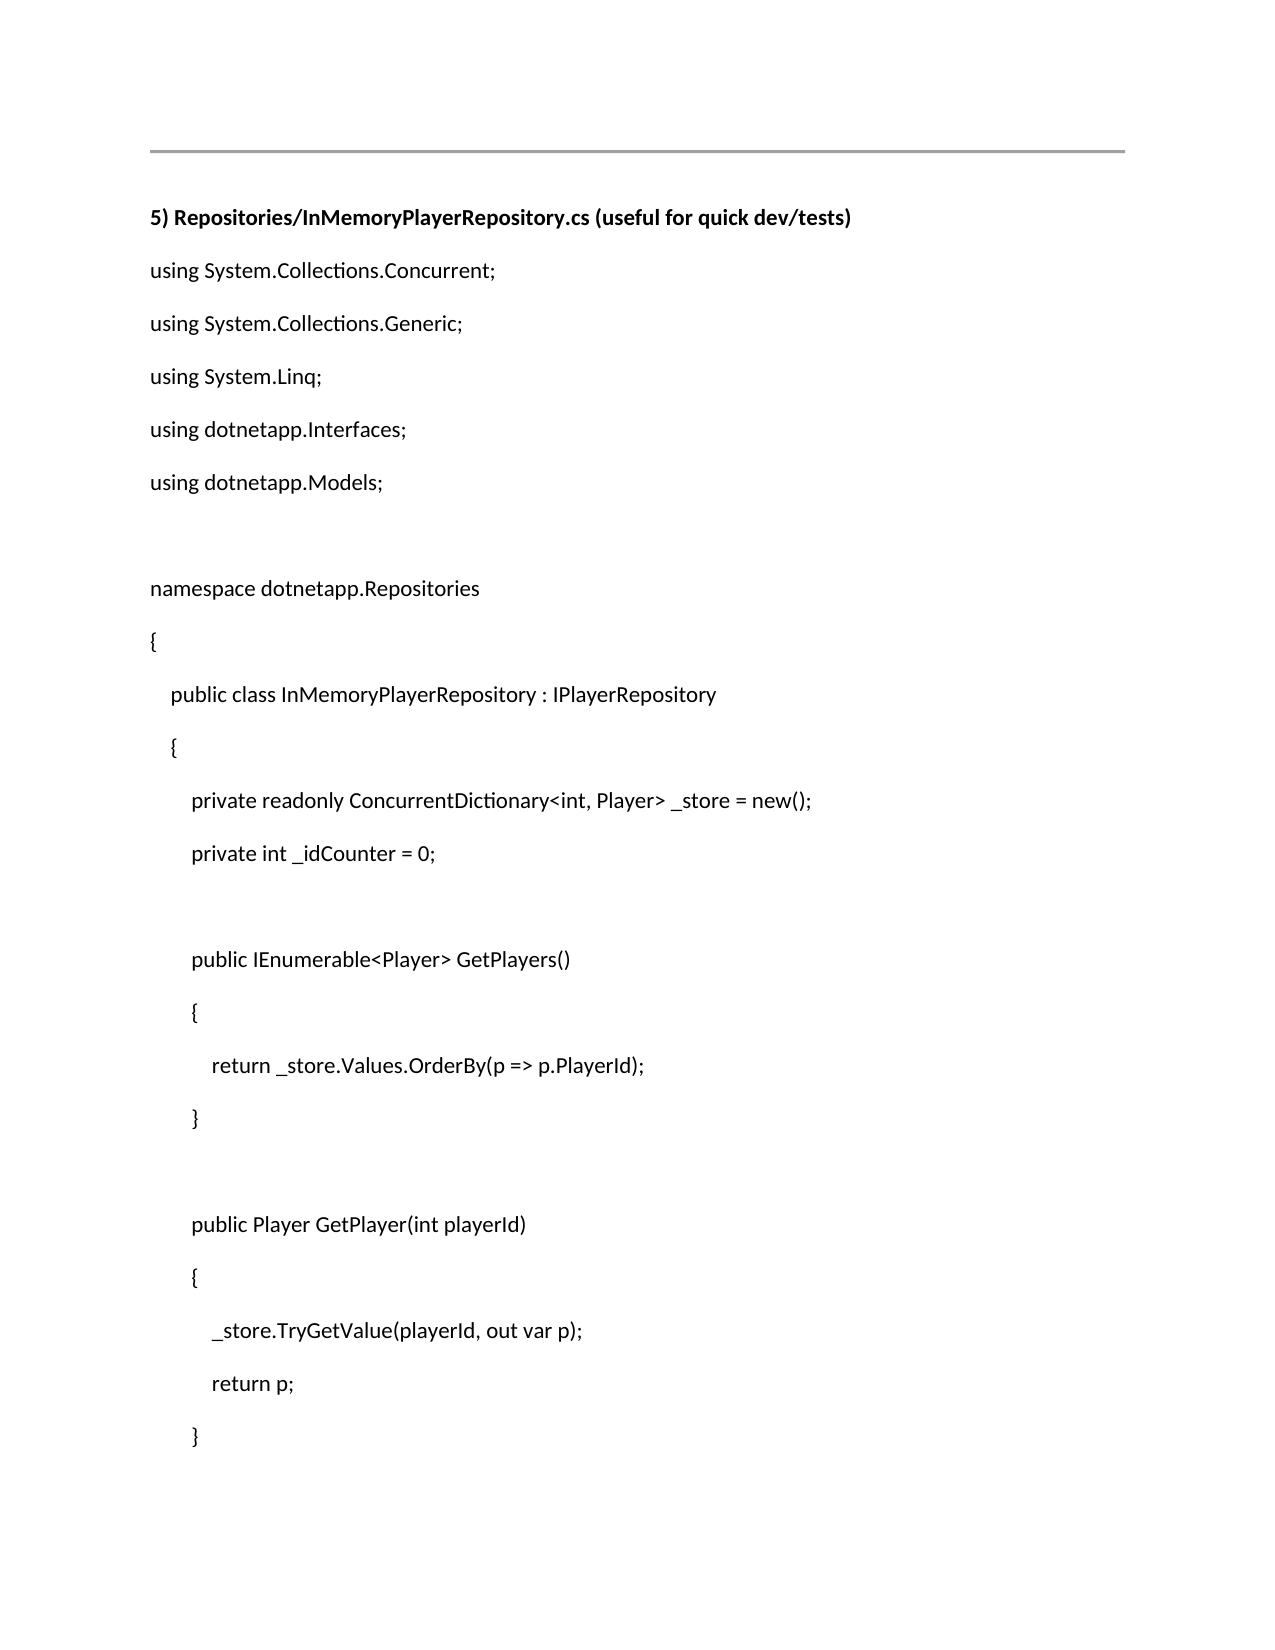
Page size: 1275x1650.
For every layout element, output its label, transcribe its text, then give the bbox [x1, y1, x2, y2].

text using dotnetapp.Models; [150, 468, 1125, 496]
text private readonly ConcurrentDictionary<int, Player> _store = new(); [150, 786, 1125, 814]
text { [150, 733, 1125, 761]
text using System.Linq; [150, 362, 1125, 390]
text return p; [150, 1369, 1125, 1397]
text { [150, 1263, 1125, 1291]
text _store.TryGetValue(playerId, out var p); [150, 1316, 1125, 1344]
text 5) Repositories/InMemoryPlayerRepository.cs (useful for quick dev/tests) [150, 203, 1125, 231]
text { [150, 998, 1125, 1026]
text public IEnumerable<Player> GetPlayers() [150, 945, 1125, 973]
text } [150, 1104, 1125, 1132]
text } [150, 1422, 1125, 1451]
text using System.Collections.Generic; [150, 309, 1125, 337]
text using System.Collections.Concurrent; [150, 256, 1125, 284]
text public Player GetPlayer(int playerId) [150, 1210, 1125, 1238]
text { [150, 627, 1125, 655]
text return _store.Values.OrderBy(p => p.PlayerId); [150, 1051, 1125, 1079]
text public class InMemoryPlayerRepository : IPlayerRepository [150, 680, 1125, 708]
text private int _idCounter = 0; [150, 839, 1125, 867]
text namespace dotnetapp.Repositories [150, 574, 1125, 602]
text using dotnetapp.Interfaces; [150, 415, 1125, 443]
